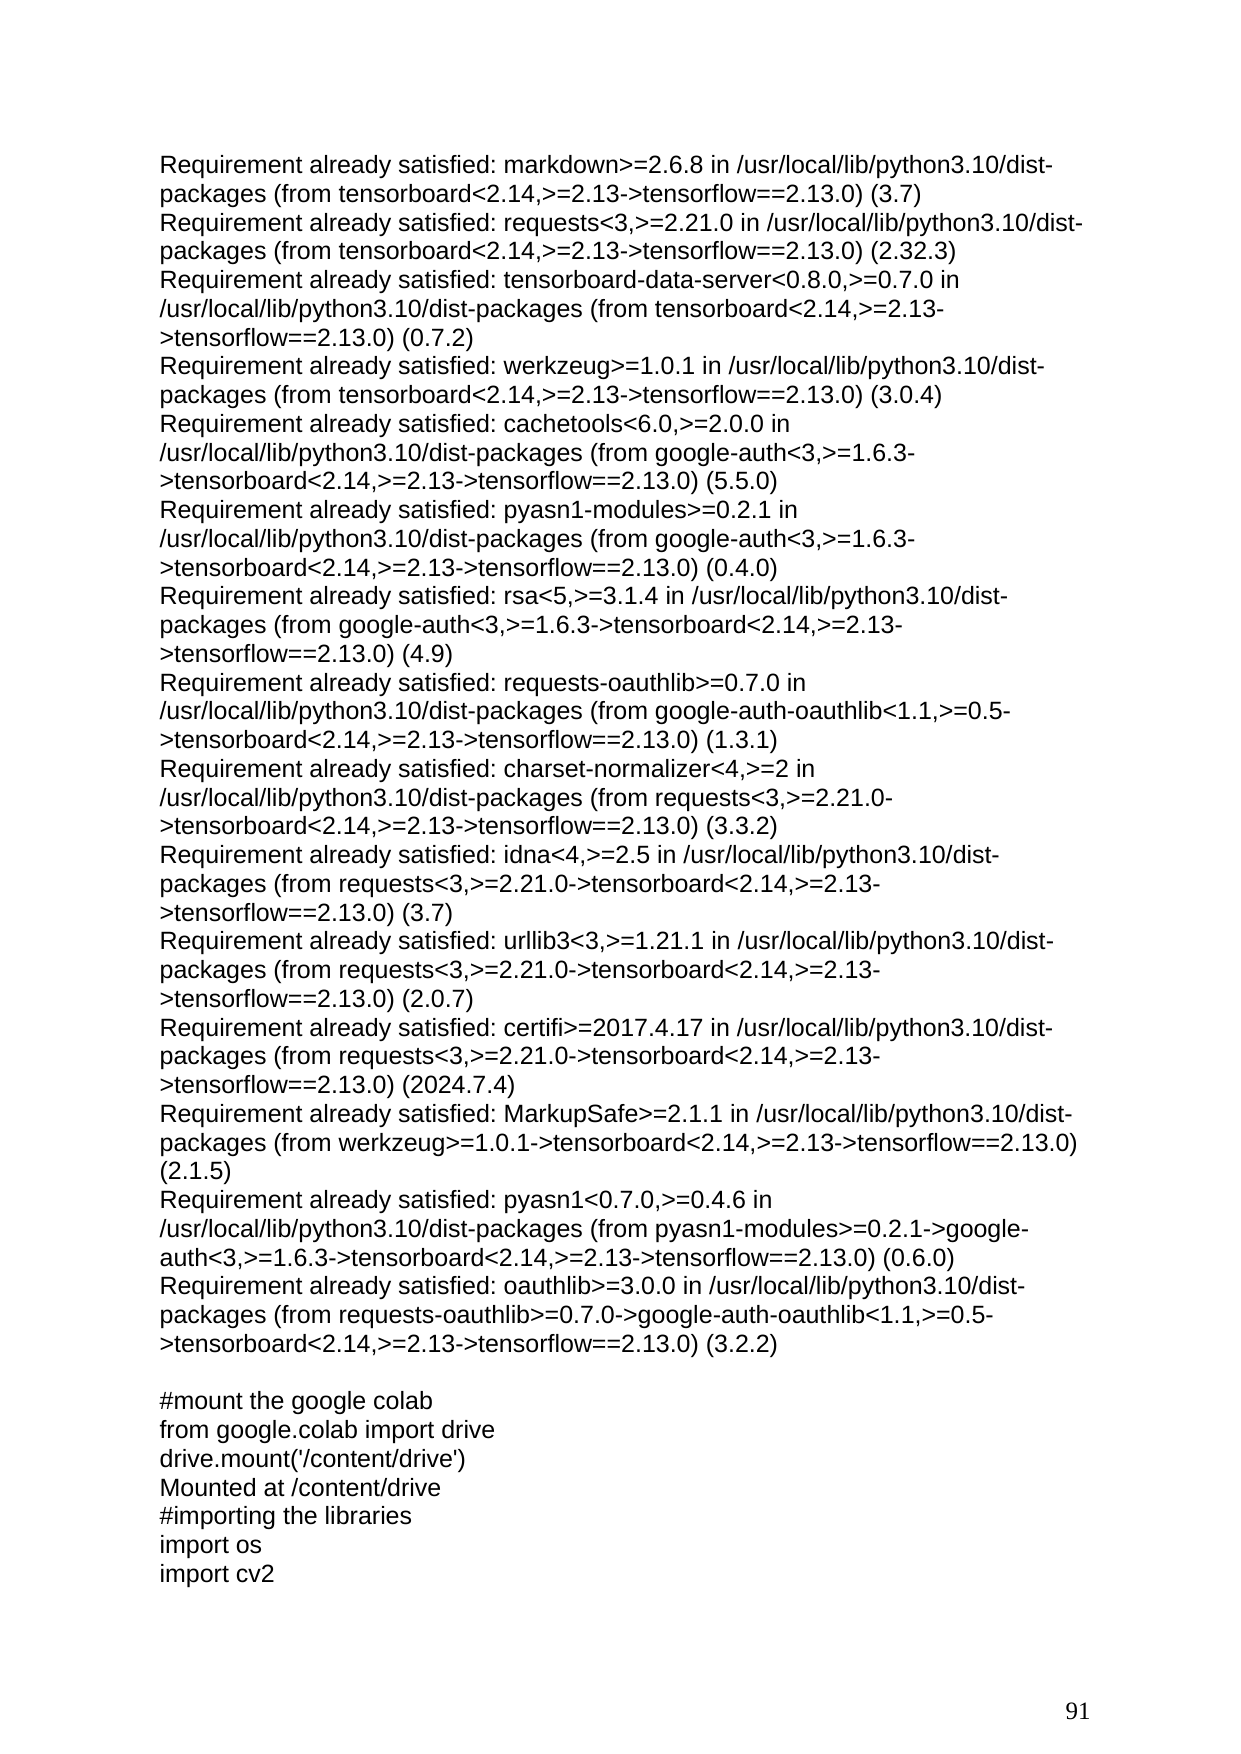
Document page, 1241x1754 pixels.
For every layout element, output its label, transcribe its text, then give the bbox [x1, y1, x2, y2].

text Requirement already satisfied: requests<3,>=2.21.0 in /usr/local/lib/python3.10/dist-packages (from tensorboard<2.14,>=2.13->tensorflow==2.13.0) (2.32.3) [159, 207, 1090, 265]
text Requirement already satisfied: pyasn1<0.7.0,>=0.4.6 in /usr/local/lib/python3.10/dist-packages (from pyasn1-modules>=0.2.1->google-auth<3,>=1.6.3->tensorboard<2.14,>=2.13->tensorflow==2.13.0) (0.6.0) [159, 1185, 1090, 1271]
text drive.mount('/content/drive') [159, 1444, 1090, 1472]
text import cv2 [159, 1559, 1090, 1587]
text Requirement already satisfied: oauthlib>=3.0.0 in /usr/local/lib/python3.10/dist-packages (from requests-oauthlib>=0.7.0->google-auth-oauthlib<1.1,>=0.5->tensorboard<2.14,>=2.13->tensorflow==2.13.0) (3.2.2) [159, 1271, 1090, 1357]
text Requirement already satisfied: tensorboard-data-server<0.8.0,>=0.7.0 in /usr/local/lib/python3.10/dist-packages (from tensorboard<2.14,>=2.13->tensorflow==2.13.0) (0.7.2) [159, 265, 1090, 351]
text Requirement already satisfied: markdown>=2.6.8 in /usr/local/lib/python3.10/dist-packages (from tensorboard<2.14,>=2.13->tensorflow==2.13.0) (3.7) [159, 150, 1090, 207]
text #importing the libraries [159, 1501, 1090, 1530]
text Requirement already satisfied: charset-normalizer<4,>=2 in /usr/local/lib/python3.10/dist-packages (from requests<3,>=2.21.0->tensorboard<2.14,>=2.13->tensorflow==2.13.0) (3.3.2) [159, 754, 1090, 840]
text Requirement already satisfied: cachetools<6.0,>=2.0.0 in /usr/local/lib/python3.10/dist-packages (from google-auth<3,>=1.6.3->tensorboard<2.14,>=2.13->tensorflow==2.13.0) (5.5.0) [159, 409, 1090, 495]
text Mounted at /content/drive [159, 1472, 1090, 1501]
text Requirement already satisfied: werkzeug>=1.0.1 in /usr/local/lib/python3.10/dist-packages (from tensorboard<2.14,>=2.13->tensorflow==2.13.0) (3.0.4) [159, 351, 1090, 409]
text Requirement already satisfied: requests-oauthlib>=0.7.0 in /usr/local/lib/python3.10/dist-packages (from google-auth-oauthlib<1.1,>=0.5->tensorboard<2.14,>=2.13->tensorflow==2.13.0) (1.3.1) [159, 667, 1090, 754]
text from google.colab import drive [159, 1415, 1090, 1444]
text #mount the google colab [159, 1386, 1090, 1415]
text Requirement already satisfied: certifi>=2017.4.17 in /usr/local/lib/python3.10/dist-packages (from requests<3,>=2.21.0->tensorboard<2.14,>=2.13->tensorflow==2.13.0) (2024.7.4) [159, 1012, 1090, 1099]
text import os [159, 1530, 1090, 1559]
text Requirement already satisfied: idna<4,>=2.5 in /usr/local/lib/python3.10/dist-packages (from requests<3,>=2.21.0->tensorboard<2.14,>=2.13->tensorflow==2.13.0) (3.7) [159, 840, 1090, 926]
text Requirement already satisfied: MarkupSafe>=2.1.1 in /usr/local/lib/python3.10/dist-packages (from werkzeug>=1.0.1->tensorboard<2.14,>=2.13->tensorflow==2.13.0) (2.1.5) [159, 1099, 1090, 1185]
text Requirement already satisfied: rsa<5,>=3.1.4 in /usr/local/lib/python3.10/dist-packages (from google-auth<3,>=1.6.3->tensorboard<2.14,>=2.13->tensorflow==2.13.0) (4.9) [159, 581, 1090, 667]
text Requirement already satisfied: urllib3<3,>=1.21.1 in /usr/local/lib/python3.10/dist-packages (from requests<3,>=2.21.0->tensorboard<2.14,>=2.13->tensorflow==2.13.0) (2.0.7) [159, 926, 1090, 1012]
text Requirement already satisfied: pyasn1-modules>=0.2.1 in /usr/local/lib/python3.10/dist-packages (from google-auth<3,>=1.6.3->tensorboard<2.14,>=2.13->tensorflow==2.13.0) (0.4.0) [159, 495, 1090, 581]
